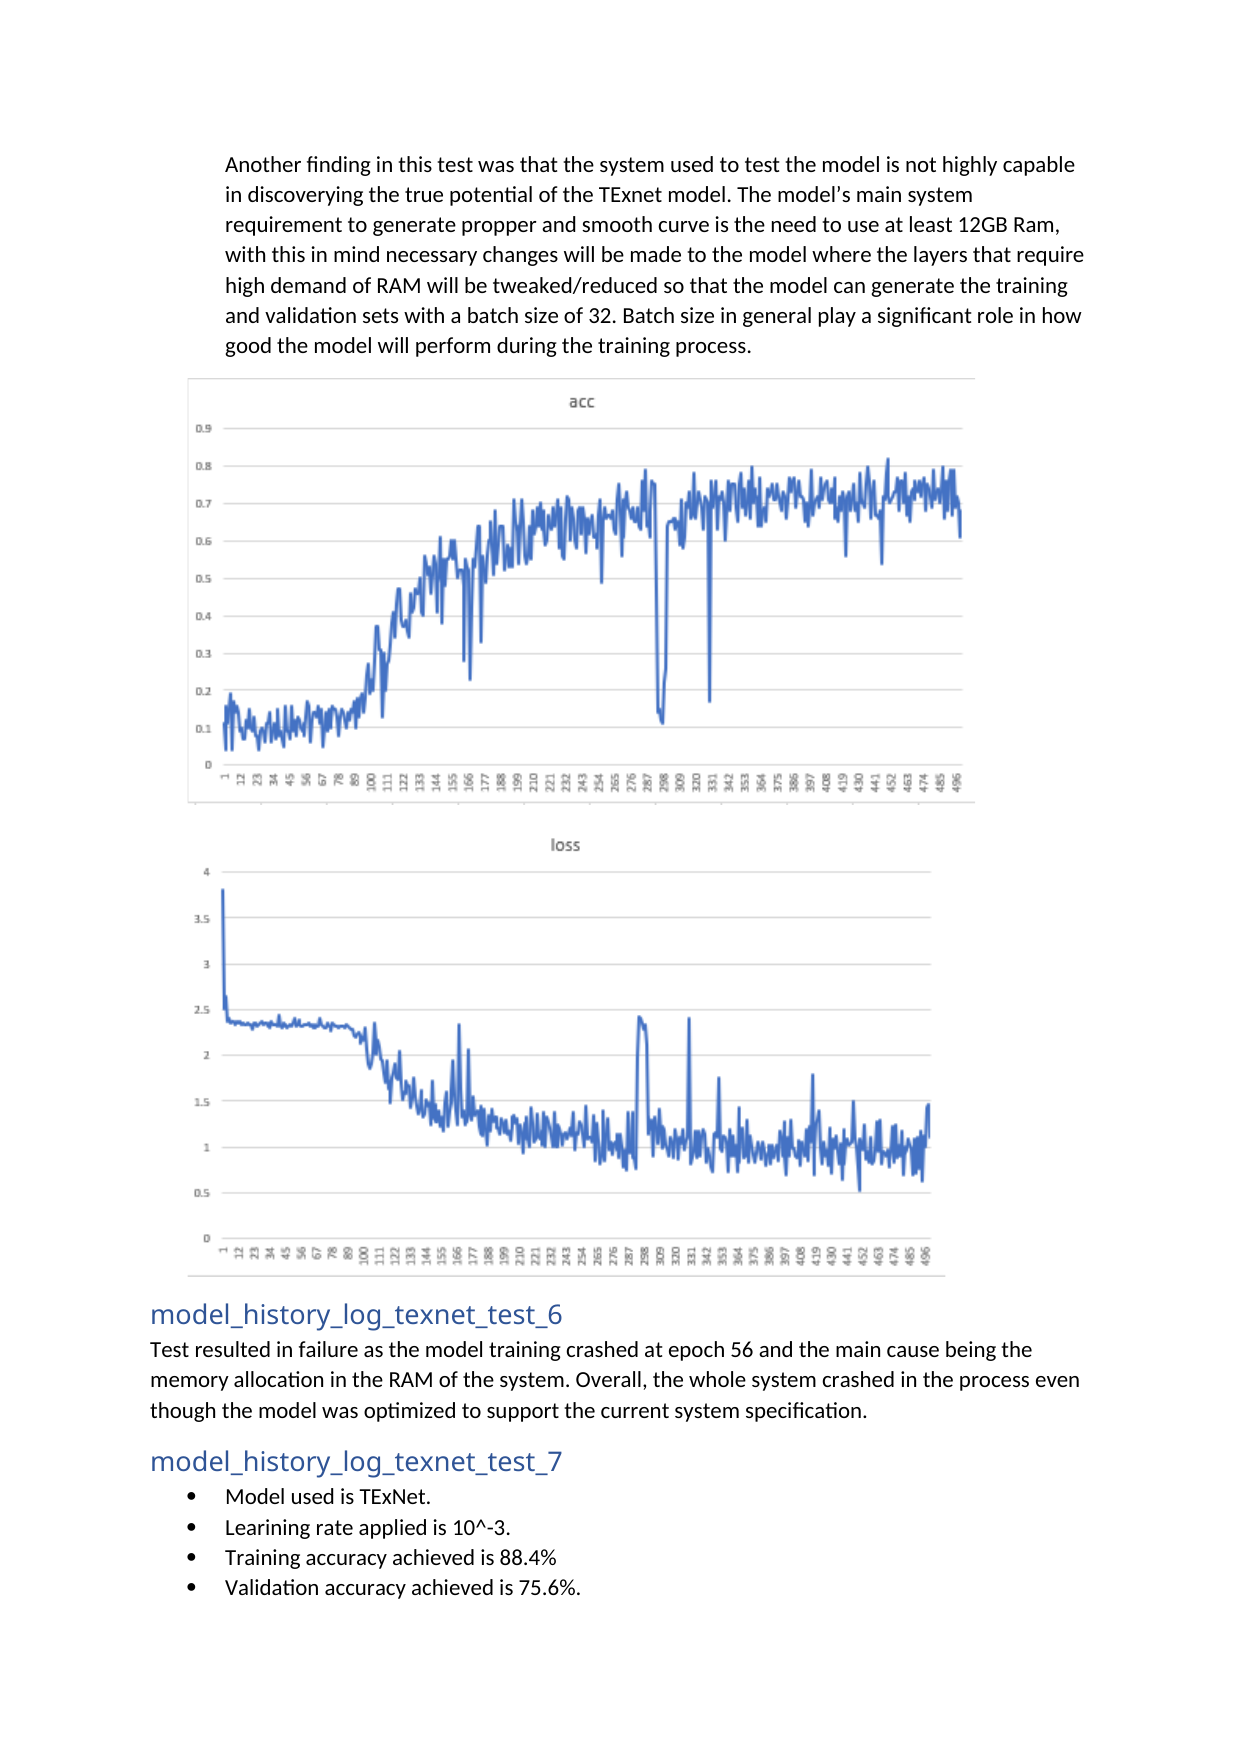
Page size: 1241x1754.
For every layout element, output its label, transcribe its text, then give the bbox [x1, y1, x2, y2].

list Model used is TExNet. [187, 1482, 1090, 1511]
picture [187, 823, 946, 1277]
list Validation accuracy achieved is 75.6%. [187, 1573, 1090, 1601]
list Learining rate applied is 10^-3. [187, 1513, 1090, 1541]
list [187, 150, 1090, 359]
picture [187, 378, 976, 805]
list Training accuracy achieved is 88.4% [187, 1543, 1090, 1571]
text Test resulted in failure as the model training crashed at epoch 56 and the main cause being the memory allocation in the RAM of the system. Overall, the whole system crashed in the process even though the model was optimized to support the current system specification. [150, 1335, 1090, 1424]
subtitle model_history_log_texnet_test_7 [150, 1443, 1090, 1479]
subtitle model_history_log_texnet_test_6 [150, 1296, 1090, 1332]
